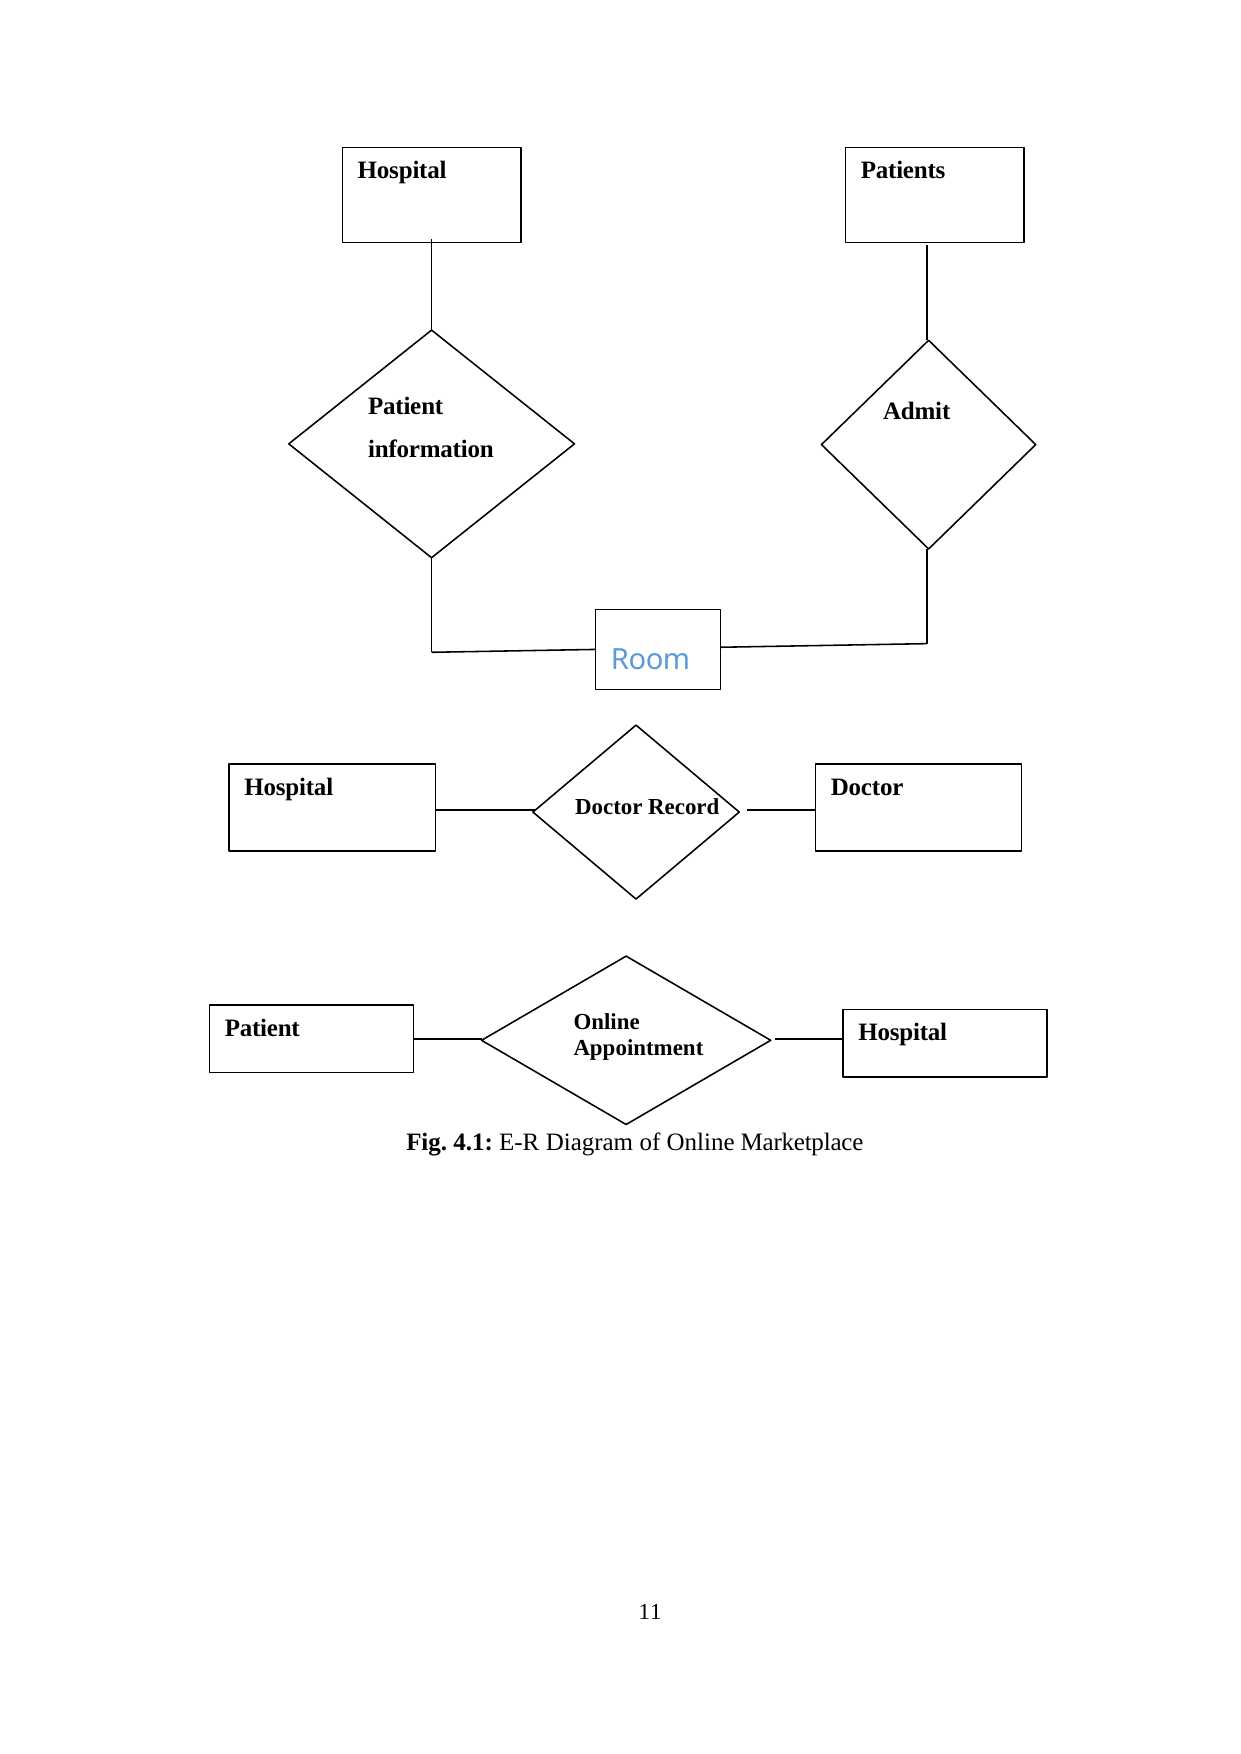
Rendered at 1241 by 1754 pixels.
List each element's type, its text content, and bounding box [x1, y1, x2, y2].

text Fig. 4.1: E-R Diagram of Online Marketplace [230, 953, 1040, 1156]
